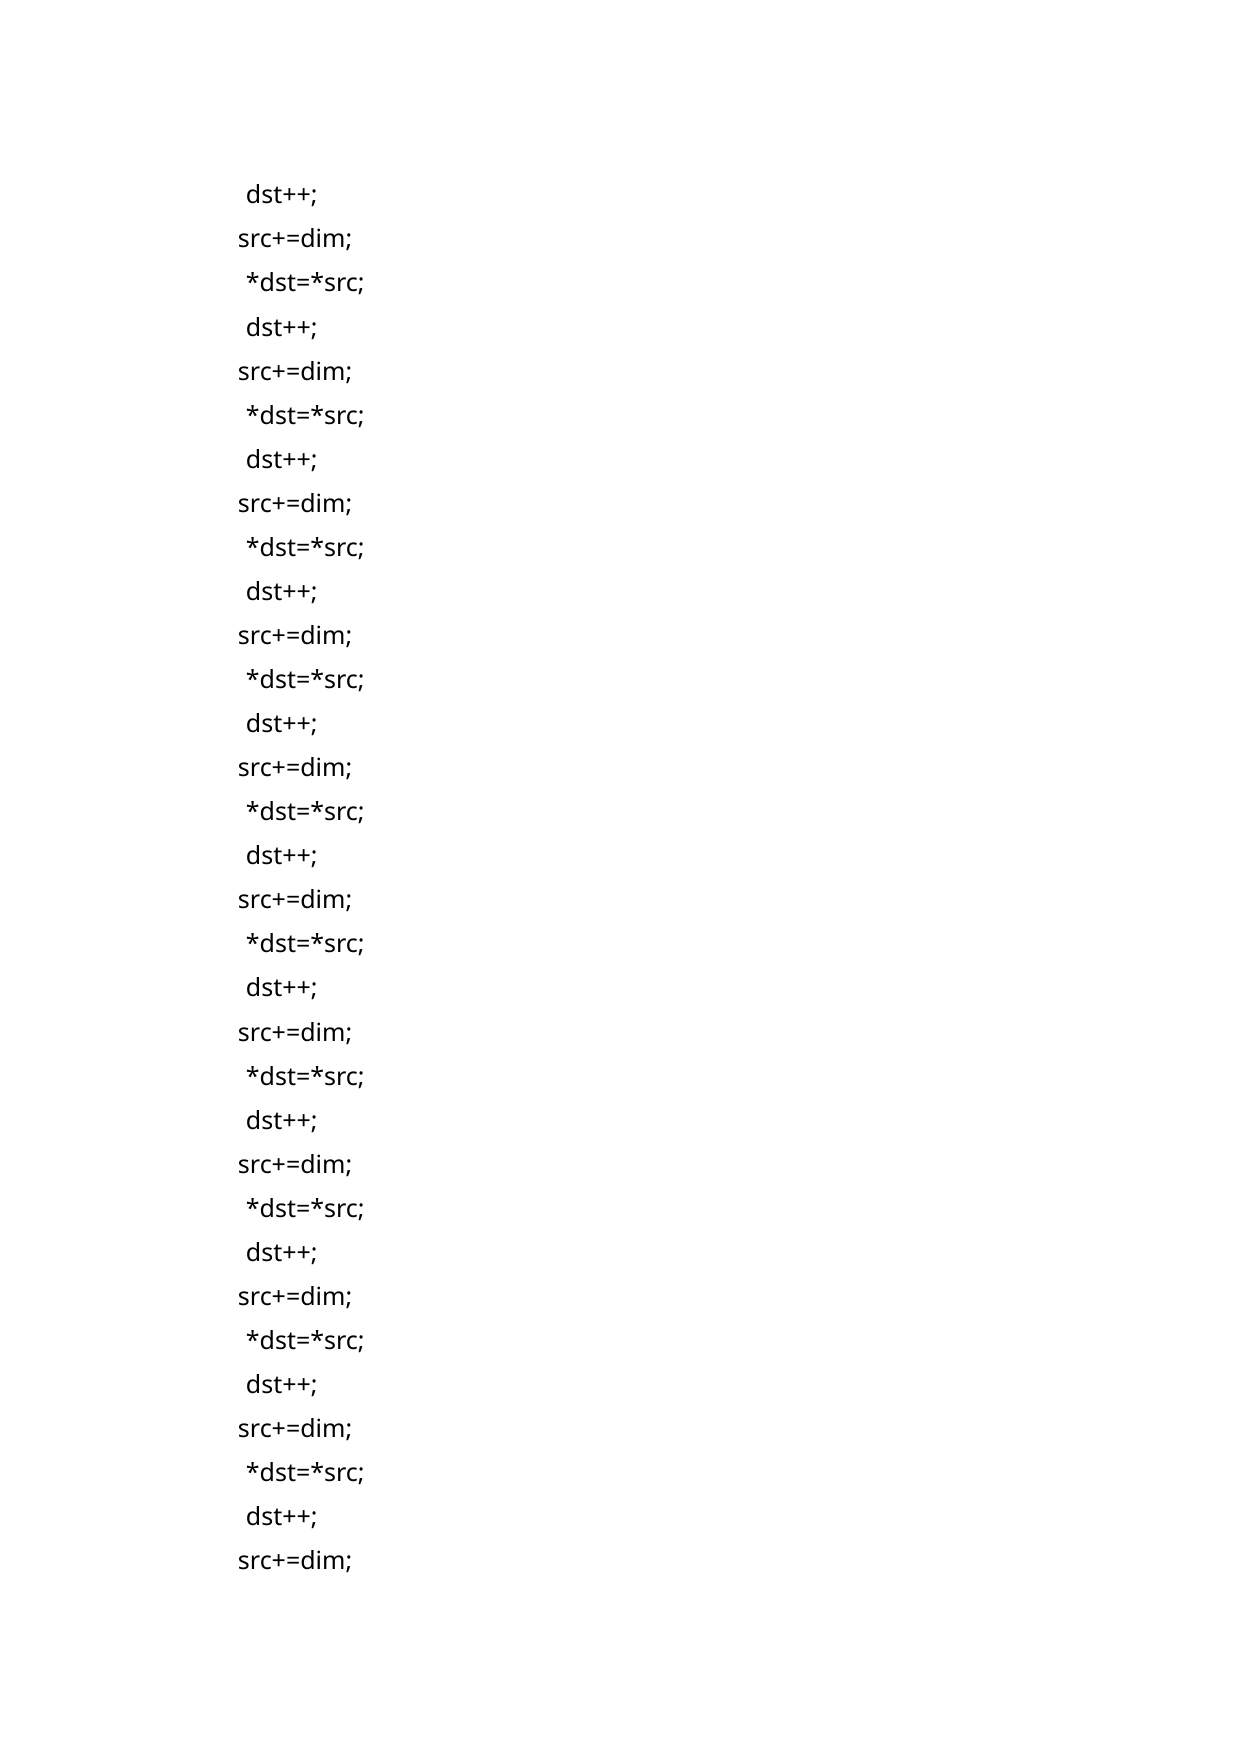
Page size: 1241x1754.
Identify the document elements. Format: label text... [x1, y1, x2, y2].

text dst++; [187, 1362, 1053, 1406]
text *dst=*src; [187, 1318, 1053, 1362]
text *dst=*src; [187, 260, 1053, 304]
text src+=dim; [187, 1273, 1053, 1318]
text dst++; [187, 833, 1053, 877]
text dst++; [187, 304, 1053, 348]
text src+=dim; [187, 1538, 1053, 1582]
text *dst=*src; [187, 789, 1053, 833]
text src+=dim; [187, 745, 1053, 789]
text src+=dim; [187, 348, 1053, 392]
text *dst=*src; [187, 524, 1053, 568]
text src+=dim; [187, 216, 1053, 260]
text dst++; [187, 965, 1053, 1009]
text dst++; [187, 568, 1053, 613]
text src+=dim; [187, 1009, 1053, 1053]
text *dst=*src; [187, 1450, 1053, 1494]
text *dst=*src; [187, 657, 1053, 701]
text src+=dim; [187, 480, 1053, 524]
text *dst=*src; [187, 1185, 1053, 1229]
text dst++; [187, 436, 1053, 480]
text dst++; [187, 1229, 1053, 1273]
text dst++; [187, 701, 1053, 745]
text *dst=*src; [187, 1053, 1053, 1097]
text *dst=*src; [187, 921, 1053, 965]
text src+=dim; [187, 1406, 1053, 1450]
text *dst=*src; [187, 392, 1053, 436]
text dst++; [187, 1494, 1053, 1538]
text src+=dim; [187, 877, 1053, 921]
text src+=dim; [187, 613, 1053, 657]
text src+=dim; [187, 1141, 1053, 1185]
text dst++; [187, 1097, 1053, 1141]
text dst++; [187, 172, 1053, 216]
